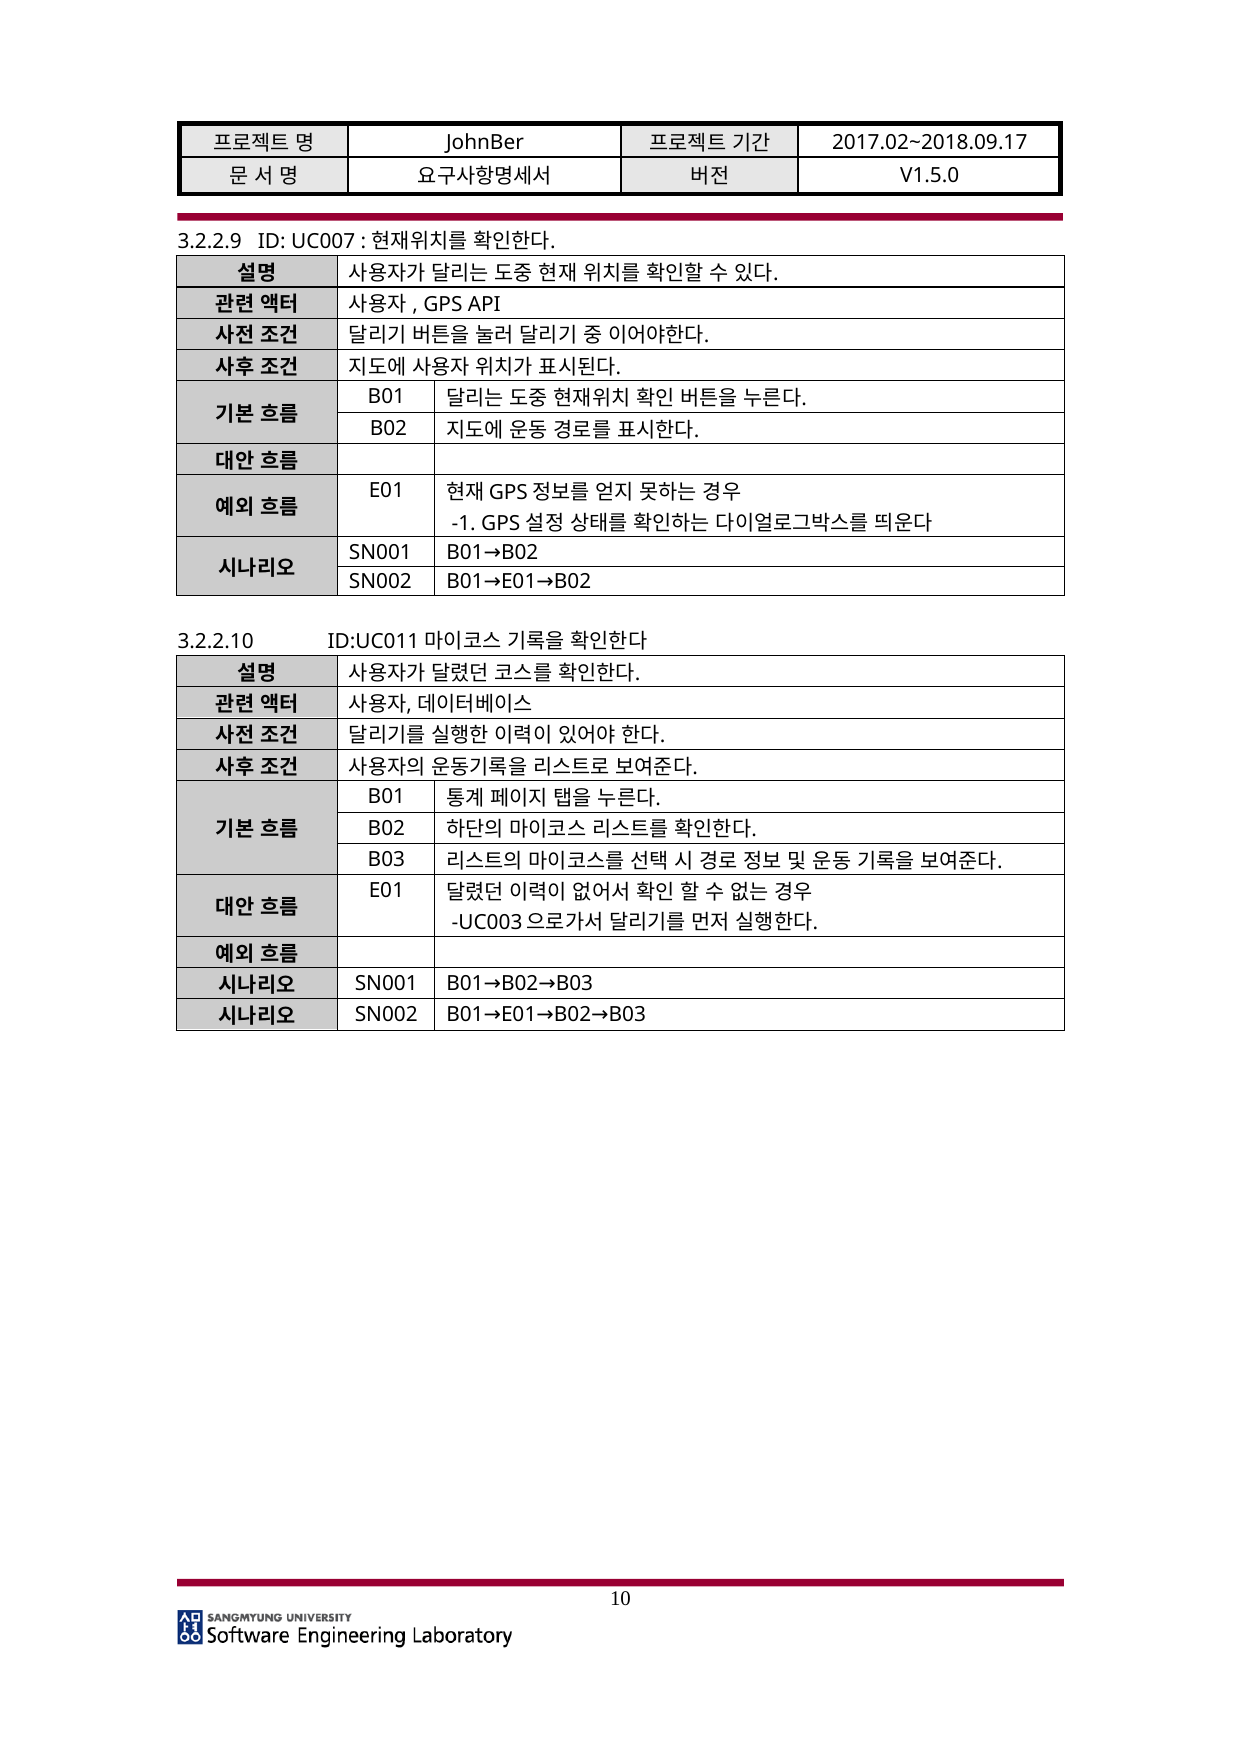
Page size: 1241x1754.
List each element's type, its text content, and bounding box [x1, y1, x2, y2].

table_cell SN001 [338, 537, 434, 566]
table_cell B01→E01→B02→B03 [435, 999, 1064, 1029]
table_cell 달렸던 이력이 없어서 확인 할 수 없는 경우 -UC003으로가서 달리기를 먼저 실행한다. [435, 875, 1064, 936]
table_header 설명 [177, 256, 337, 286]
table_cell 사용자, 데이터베이스 [338, 687, 1064, 717]
table_cell E01 [338, 475, 434, 536]
table_cell B01→E01→B02 [435, 567, 1064, 595]
table_cell 지도에 사용자 위치가 표시된다. [338, 350, 1064, 380]
table_cell [338, 937, 434, 967]
table_cell 사후 조건 [177, 750, 337, 780]
table_cell 지도에 운동 경로를 표시한다. [435, 413, 1064, 443]
table_cell 대안 흐름 [177, 875, 337, 936]
list ID: UC007 : 현재위치를 확인한다. [177, 225, 1063, 255]
table_cell B01→B02→B03 [435, 968, 1064, 998]
table_cell 달리기 버튼을 눌러 달리기 중 이어야한다. [338, 319, 1064, 349]
table_cell 달리기를 실행한 이력이 있어야 한다. [338, 719, 1064, 749]
table_cell 시나리오 [177, 968, 337, 998]
table_header 사용자가 달리는 도중 현재 위치를 확인할 수 있다. [338, 256, 1064, 286]
table_cell SN001 [338, 968, 434, 998]
table_header 설명 [177, 656, 337, 686]
table_cell E01 [338, 875, 434, 936]
table_cell 리스트의 마이코스를 선택 시 경로 정보 및 운동 기록을 보여준다. [435, 844, 1064, 874]
table_cell 사전 조건 [177, 719, 337, 749]
table_cell 예외 흐름 [177, 475, 337, 536]
table_cell 현재GPS정보를 얻지 못하는 경우 -1. GPS 설정 상태를 확인하는 다이얼로그박스를 띄운다 [435, 475, 1064, 536]
table_cell 달리는 도중 현재위치 확인 버튼을 누른다. [435, 381, 1064, 412]
table_cell [435, 937, 1064, 967]
table_cell SN002 [338, 999, 434, 1029]
table_cell [435, 444, 1064, 474]
table_cell B01 [338, 781, 434, 812]
table_cell 시나리오 [177, 999, 337, 1029]
table_cell B01 [338, 381, 434, 412]
table_cell 대안 흐름 [177, 444, 337, 474]
table_cell B02 [338, 813, 434, 843]
table_cell 하단의 마이코스 리스트를 확인한다. [435, 813, 1064, 843]
table_cell 사후 조건 [177, 350, 337, 380]
table_header 사용자가 달렸던 코스를 확인한다. [338, 656, 1064, 686]
table_cell B02 [338, 413, 434, 443]
list ID:UC011 마이코스 기록을 확인한다 [177, 624, 1063, 655]
table_cell 관련 액터 [177, 687, 337, 717]
table_cell 사용자 , GPS API [338, 288, 1064, 318]
table_cell 시나리오 [177, 537, 337, 595]
table_cell 기본 흐름 [177, 381, 337, 443]
table_cell SN002 [338, 567, 434, 595]
table_cell 사용자의 운동기록을 리스트로 보여준다. [338, 750, 1064, 780]
table_cell 통계 페이지 탭을 누른다. [435, 781, 1064, 812]
table_cell 사전 조건 [177, 319, 337, 349]
picture [177, 1610, 515, 1649]
table_cell 관련 액터 [177, 288, 337, 318]
table_cell [338, 444, 434, 474]
table_cell 예외 흐름 [177, 937, 337, 967]
table_cell B03 [338, 844, 434, 874]
table_cell 기본 흐름 [177, 781, 337, 874]
table_cell B01→B02 [435, 537, 1064, 566]
